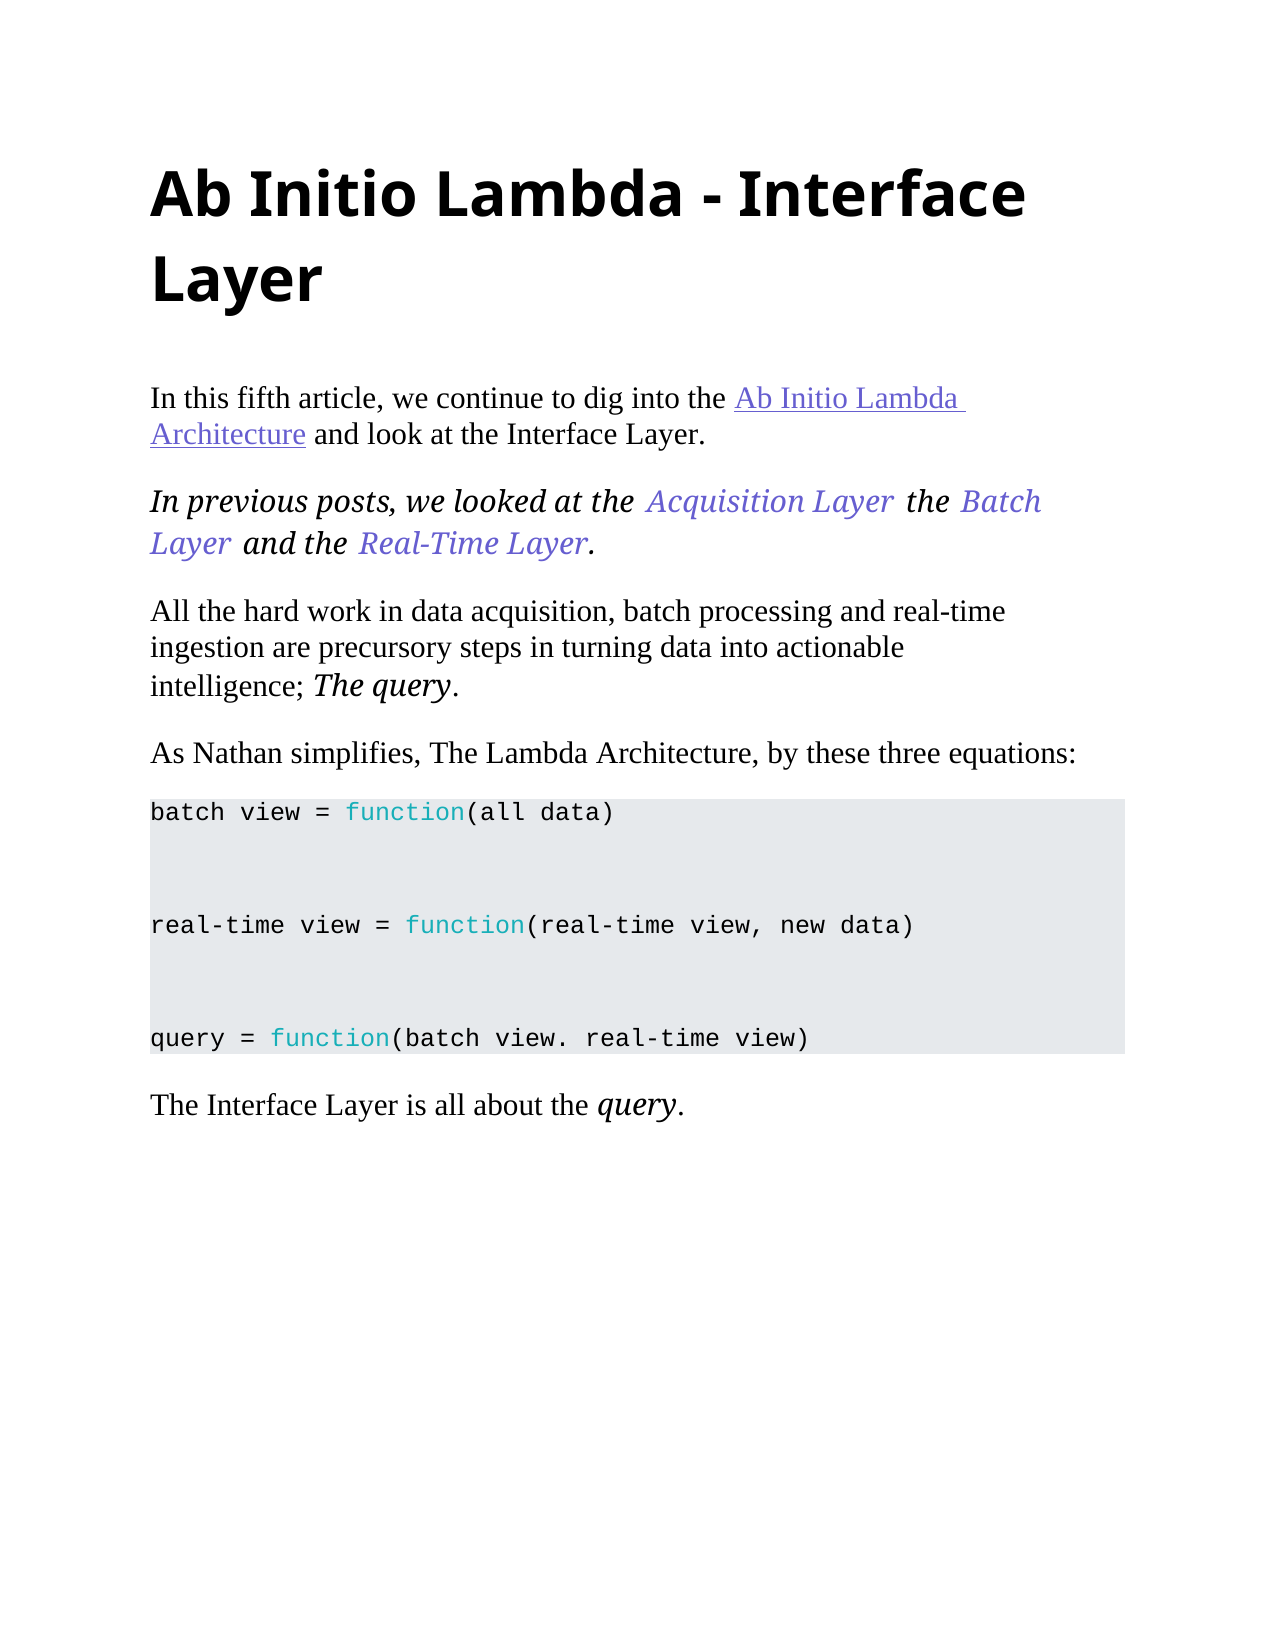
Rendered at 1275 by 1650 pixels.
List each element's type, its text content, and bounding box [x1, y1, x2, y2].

text All the hard work in data acquisition, batch processing and real-time ingestion are precursory steps in turning data into actionable intelligence; The query. [150, 592, 1125, 705]
text batch view = function(all data) [150, 799, 1125, 828]
text As Nathan simplifies, The Lambda Architecture, by these three equations: [150, 734, 1125, 770]
text In this fifth article, we continue to dig into the Ab Initio Lambda Architecture and look at the Interface Layer. [150, 379, 1125, 451]
text Ab Initio Lambda - Interface Layer [150, 150, 1125, 320]
text The Interface Layer is all about the query. [150, 1083, 1125, 1125]
text real-time view = function(real-time view, new data) [150, 913, 1125, 941]
text query = function(batch view. real-time view) [150, 1026, 1125, 1054]
text In previous posts, we looked at the Acquisition Layer the Batch Layer and the Real-Time Layer. [150, 481, 1125, 563]
